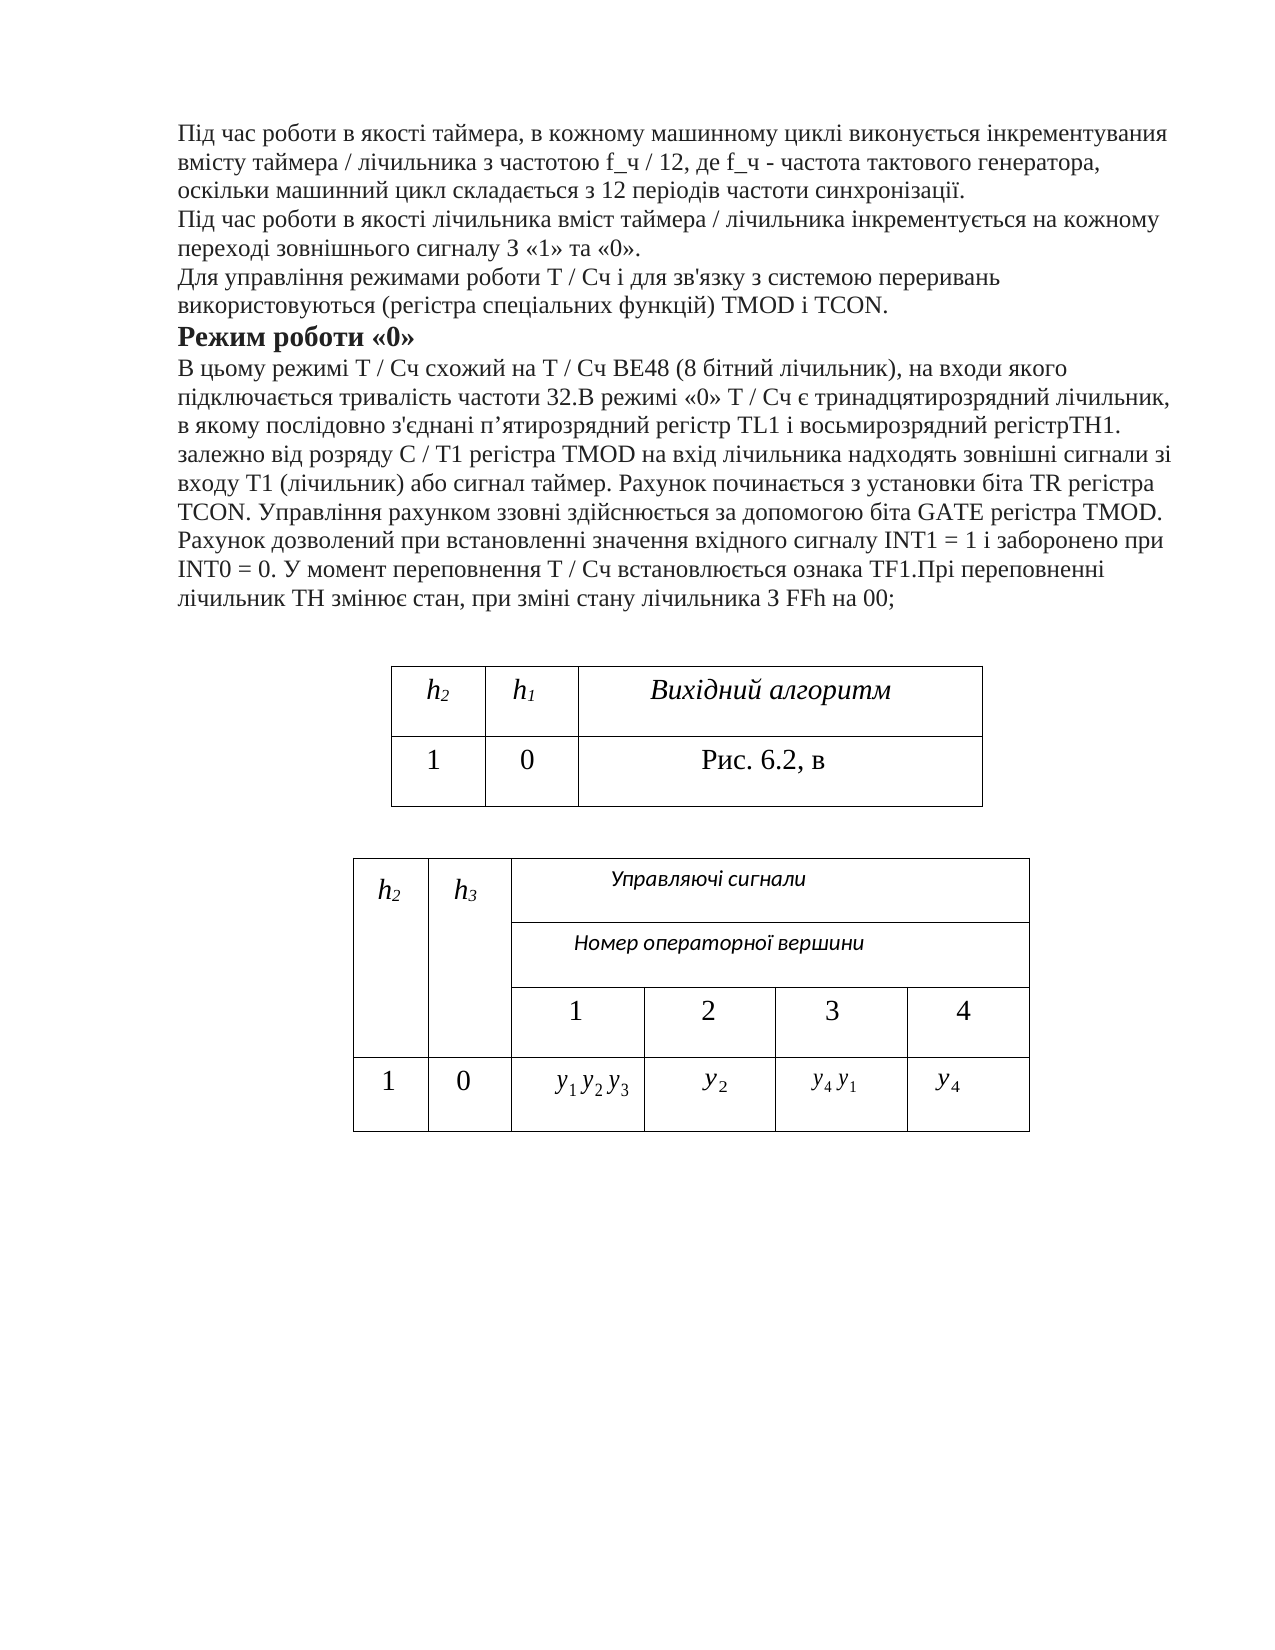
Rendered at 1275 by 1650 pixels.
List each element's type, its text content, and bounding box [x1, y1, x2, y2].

text Для управління режимами роботи Т / Сч і для зв'язку з системою переривань використовуються (регістра спеціальних функцій) TMOD і TCON. [177, 262, 1186, 319]
table_cell 0 [486, 737, 578, 806]
table_cell 3 [776, 988, 907, 1057]
table_header [429, 859, 511, 1057]
table_cell 1 [392, 737, 485, 806]
text Під час роботи в якості таймера, в кожному машинному циклі виконується інкрементувания вмісту таймера / лічильника з частотою f_ч / 12, де f_ч - частота тактового генератора, оскільки машинний цикл складається з 12 періодів частоти синхронізації. [177, 118, 1186, 204]
text В цьому режимі Т / Сч схожий на Т / Сч ВЕ48 (8 бітний лічильник), на входи якого підключається тривалість частоти 32.В режимі «0» Т / Сч є тринадцятирозрядний лічильник, в якому послідовно з'єднані п’ятирозрядний регістр TL1 і восьмирозрядний регістрTH1. залежно від розряду С / Т1 регістра TMOD на вхід лічильника надходять зовнішні сигнали зі входу Т1 (лічильник) або сигнал таймер. Рахунок починається з установки біта TR регістра TCON. Управління рахунком ззовні здійснюється за допомогою біта GATE регістра TMOD. Рахунок дозволений при встановленні значення вхідного сигналу INT1 = 1 і заборонено при INT0 = 0. У момент переповнення Т / Сч встановлюється ознака TF1.Прі переповненні лічильник ТН змінює стан, при зміні стану лічильника З FFh на 00; [177, 353, 1186, 612]
table_cell 4 [908, 988, 1029, 1057]
table_cell [512, 1058, 644, 1131]
table_header [354, 859, 428, 1057]
table_header Управляючі сигнали [512, 859, 1029, 922]
table_cell Рис. 6.2, в [579, 737, 982, 806]
table_cell 0 [429, 1058, 511, 1131]
table_header Вихідний алгоритм [579, 667, 982, 736]
table_cell [908, 1058, 1029, 1131]
table_cell [645, 1058, 775, 1131]
text Режим роботи «0» [177, 319, 1186, 353]
table_cell 1 [512, 988, 644, 1057]
table_cell 2 [645, 988, 775, 1057]
text Під час роботи в якості лічильника вміст таймера / лічильника інкрементується на кожному переході зовнішнього сигналу З «1» та «0». [177, 204, 1186, 262]
table_cell 1 [354, 1058, 428, 1131]
table_header h1 [486, 667, 578, 736]
table_header h2 [392, 667, 485, 736]
table_cell Номер операторної вершини [512, 923, 1029, 987]
table_cell [776, 1058, 907, 1131]
